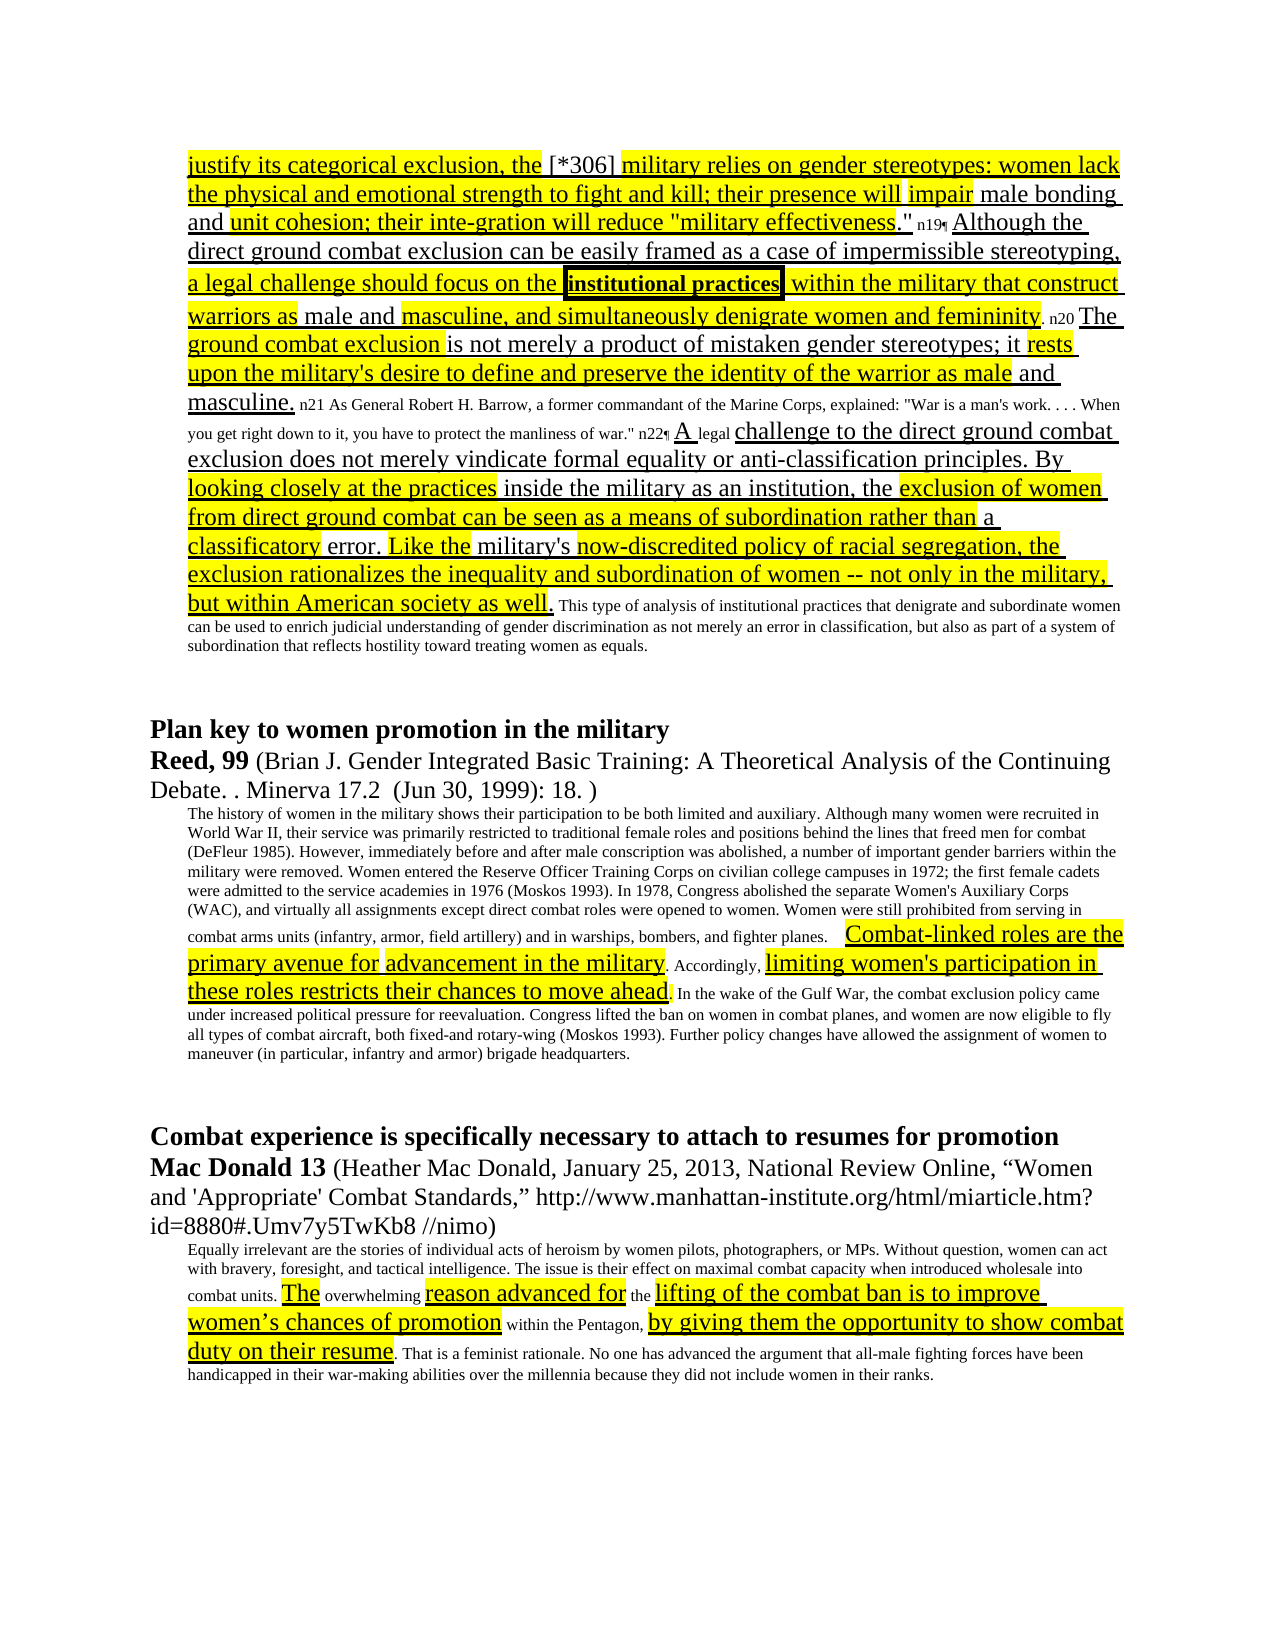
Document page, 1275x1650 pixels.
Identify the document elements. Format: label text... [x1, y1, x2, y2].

text Mac Donald 13 (Heather Mac Donald, January 25, 2013, National Review Online, “Women and 'Appropriate' Combat Standards,” http://www.manhattan-institute.org/html/miarticle.htm?id=8880#.Umv7y5TwKb8 //nimo) [150, 1151, 1125, 1240]
subtitle Plan key to women promotion in the military [150, 713, 1125, 744]
text Equally irrelevant are the stories of individual acts of heroism by women pilots, photographers, or MPs. Without question, women can act with bravery, foresight, and tactical intelligence. The issue is their effect on maximal combat capacity when introduced wholesale into combat units. The overwhelming reason advanced for the lifting of the combat ban is to improve women’s chances of promotion within the Pentagon, by giving them the opportunity to show combat duty on their resume. That is a feminist rationale. No one has advanced the argument that all-male fighting forces have been handicapped in their war-making abilities over the millennia because they did not include women in their ranks. [187, 1240, 1125, 1384]
subtitle Combat experience is specifically necessary to attach to resumes for promotion [150, 1120, 1125, 1151]
text Reed, 99 (Brian J. Gender Integrated Basic Training: A Theoretical Analysis of the Continuing Debate. . Minerva 17.2 (Jun 30, 1999): 18. ) [150, 744, 1125, 804]
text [187, 150, 1125, 293]
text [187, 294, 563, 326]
text The history of women in the military shows their participation to be both limited and auxiliary. Although many women were recruited in World War II, their service was primarily restricted to traditional female roles and positions behind the lines that freed men for combat (DeFleur 1985). However, immediately before and after male conscription was abolished, a number of important gender barriers within the military were removed. Women entered the Reserve Officer Training Corps on civilian college campuses in 1972; the first female cadets were admitted to the service academies in 1976 (Moskos 1993). In 1978, Congress abolished the separate Women's Auxiliary Corps (WAC), and virtually all assignments except direct combat roles were opened to women. Women were still prohibited from serving in combat arms units (infantry, armor, field artillery) and in warships, bombers, and fighter planes. Combat-linked roles are the primary avenue for advancement in the military. Accordingly, limiting women's participation in these roles restricts their chances to move ahead. In the wake of the Gulf War, the combat exclusion policy came under increased political pressure for reevaluation. Congress lifted the ban on women in combat planes, and women are now eligible to fly all types of combat aircraft, both fixed-and rotary-wing (Moskos 1993). Further policy changes have allowed the assignment of women to maneuver (in particular, infantry and armor) brigade headquarters. [187, 804, 1125, 1063]
